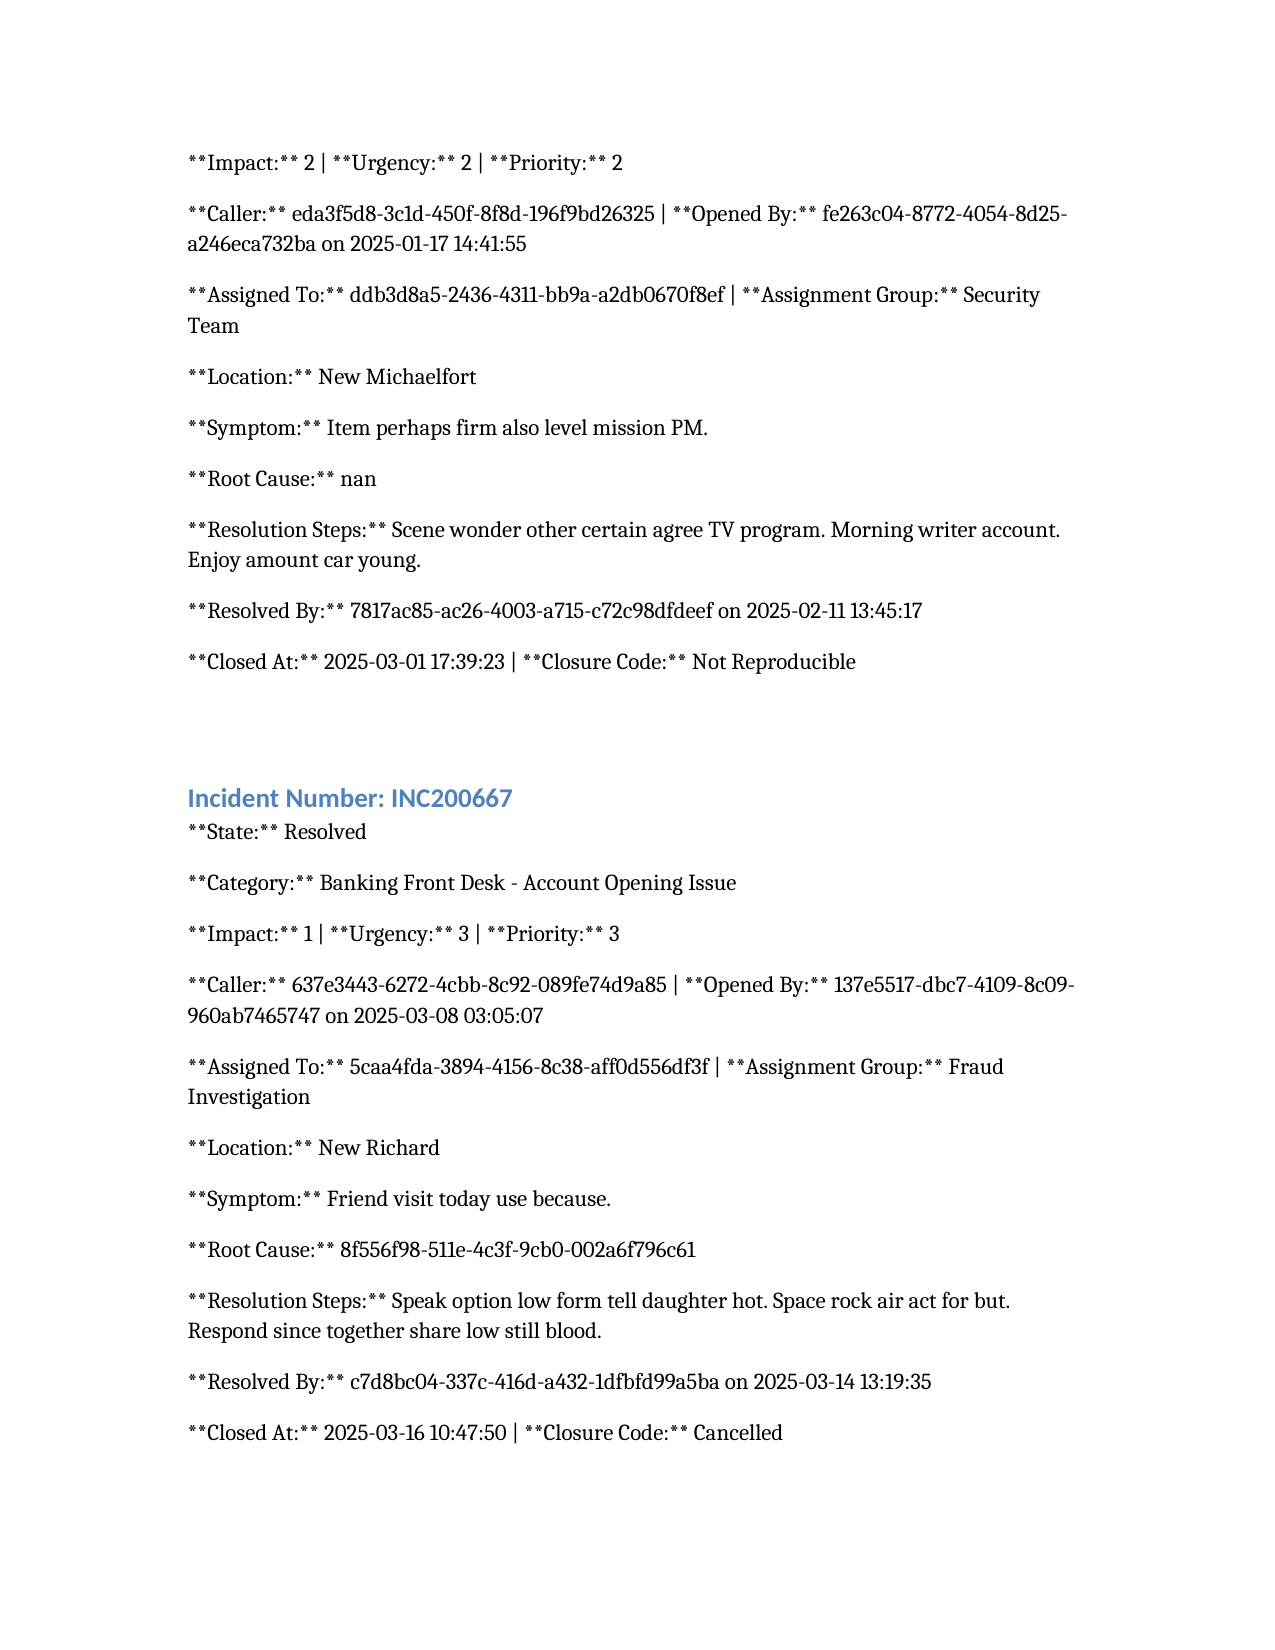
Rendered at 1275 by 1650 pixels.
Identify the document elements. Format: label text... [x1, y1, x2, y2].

text **Impact:** 2 | **Urgency:** 2 | **Priority:** 2 [187, 150, 1087, 176]
text **Resolution Steps:** Scene wonder other certain agree TV program. Morning writer account. Enjoy amount car young. [187, 517, 1087, 573]
text **Resolution Steps:** Speak option low form tell daughter hot. Space rock air act for but. Respond since together share low still blood. [187, 1288, 1087, 1344]
text **Root Cause:** 8f556f98-511e-4c3f-9cb0-002a6f796c61 [187, 1237, 1087, 1263]
text **Category:** Banking Front Desk - Account Opening Issue [187, 870, 1087, 897]
text **Symptom:** Item perhaps firm also level mission PM. [187, 414, 1087, 441]
subtitle Incident Number: INC200667 [187, 781, 1087, 814]
text **Symptom:** Friend visit today use because. [187, 1186, 1087, 1212]
text **State:** Resolved [187, 819, 1087, 846]
text **Resolved By:** 7817ac85-ac26-4003-a715-c72c98dfdeef on 2025-02-11 13:45:17 [187, 598, 1087, 624]
text **Caller:** eda3f5d8-3c1d-450f-8f8d-196f9bd26325 | **Opened By:** fe263c04-8772-4054-8d25-a246eca732ba on 2025-01-17 14:41:55 [187, 201, 1087, 258]
text **Resolved By:** c7d8bc04-337c-416d-a432-1dfbfd99a5ba on 2025-03-14 13:19:35 [187, 1369, 1087, 1396]
text **Caller:** 637e3443-6272-4cbb-8c92-089fe74d9a85 | **Opened By:** 137e5517-dbc7-4109-8c09-960ab7465747 on 2025-03-08 03:05:07 [187, 972, 1087, 1029]
text **Impact:** 1 | **Urgency:** 3 | **Priority:** 3 [187, 921, 1087, 948]
text **Root Cause:** nan [187, 466, 1087, 492]
text **Closed At:** 2025-03-01 17:39:23 | **Closure Code:** Not Reproducible [187, 649, 1087, 675]
text **Location:** New Michaelfort [187, 363, 1087, 390]
text **Closed At:** 2025-03-16 10:47:50 | **Closure Code:** Cancelled [187, 1420, 1087, 1447]
text **Assigned To:** ddb3d8a5-2436-4311-bb9a-a2db0670f8ef | **Assignment Group:** Security Team [187, 282, 1087, 339]
text **Assigned To:** 5caa4fda-3894-4156-8c38-aff0d556df3f | **Assignment Group:** Fraud Investigation [187, 1053, 1087, 1110]
text **Location:** New Richard [187, 1135, 1087, 1161]
